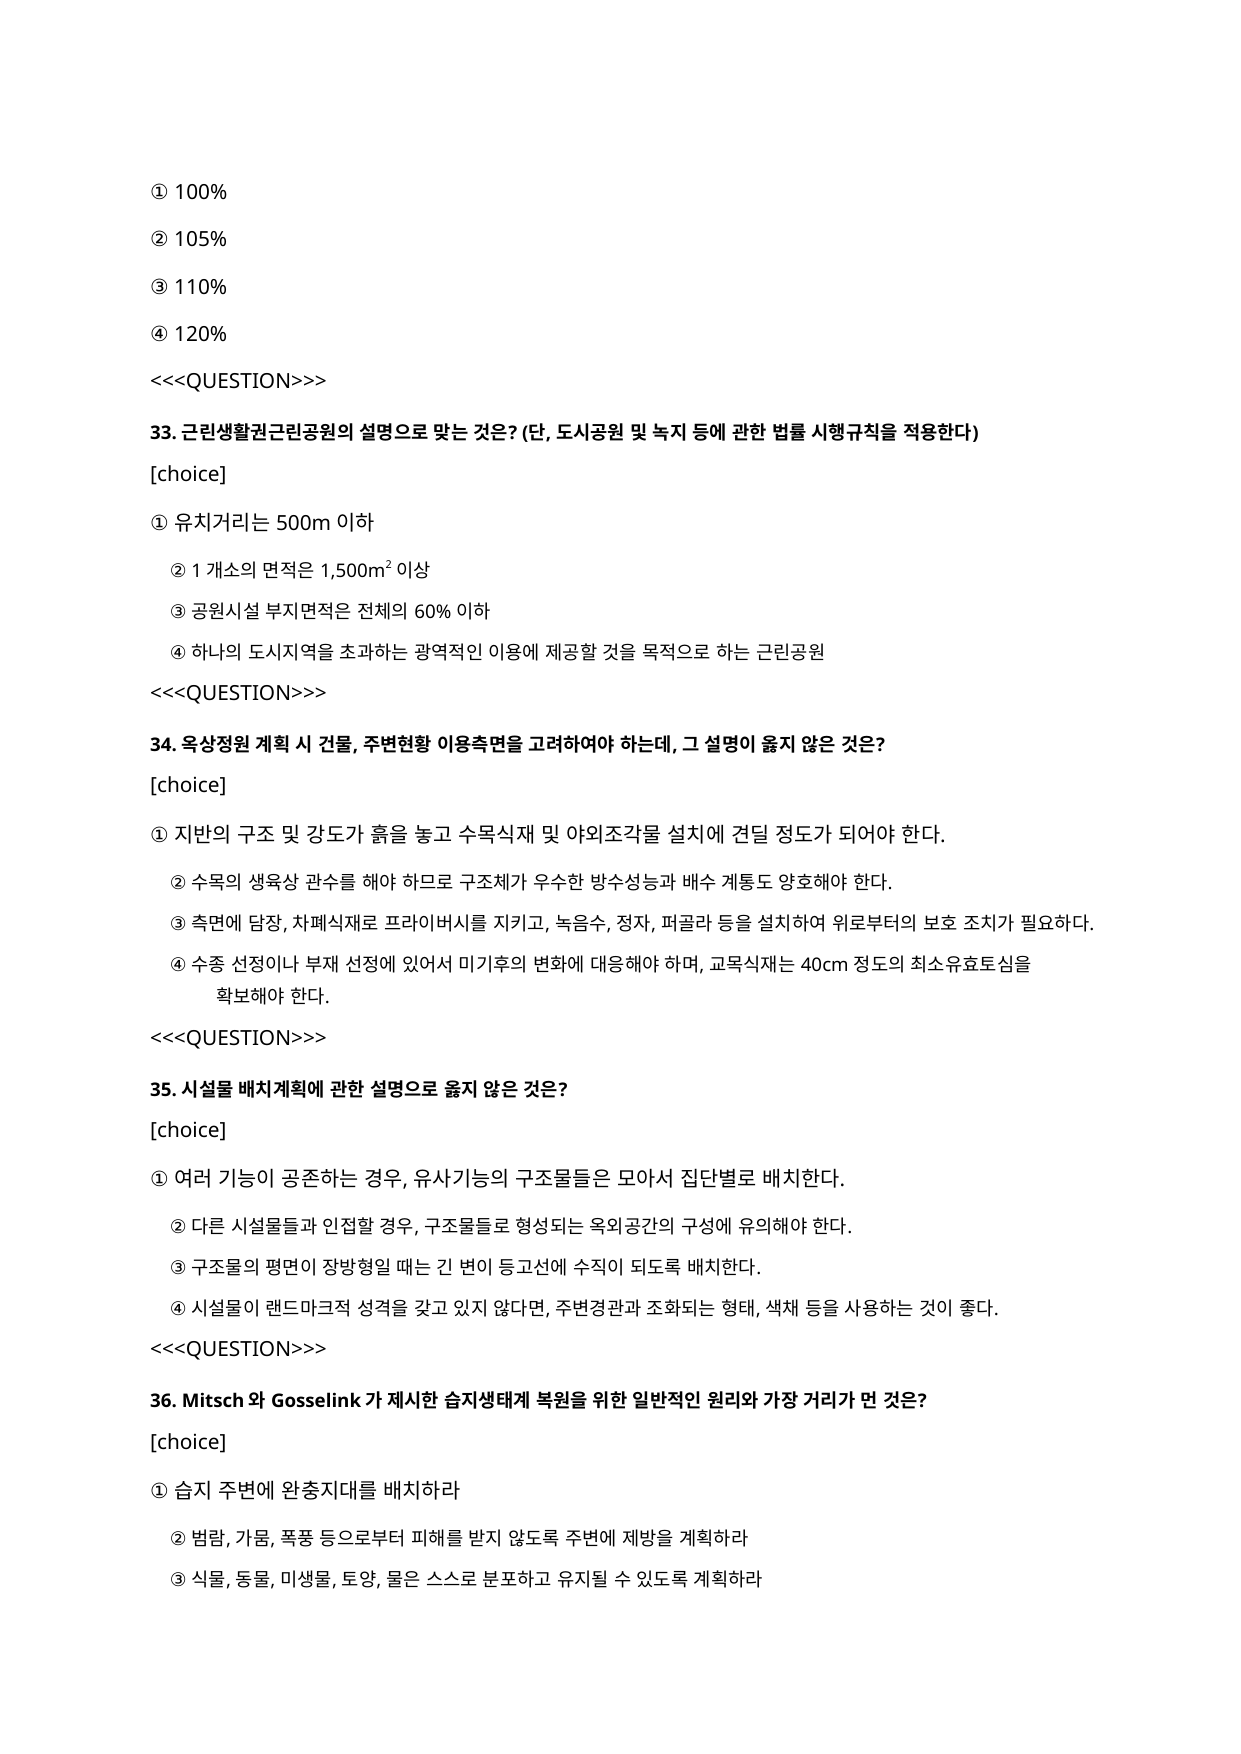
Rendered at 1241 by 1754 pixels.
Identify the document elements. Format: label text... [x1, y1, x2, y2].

text ③ 공원시설 부지면적은 전체의 60% 이하 [150, 596, 1090, 623]
text ① 지반의 구조 및 강도가 흙을 놓고 수목식재 및 야외조각물 설치에 견딜 정도가 되어야 한다. [150, 818, 1090, 848]
text ④ 120% [150, 319, 1090, 347]
text 36. Mitsch와 Gosselink가 제시한 습지생태계 복원을 위한 일반적인 원리와 가장 거리가 먼 것은? [150, 1386, 1090, 1413]
text ④ 수종 선정이나 부재 선정에 있어서 미기후의 변화에 대응해야 하며, 교목식재는 40cm 정도의 최소유효토심을 확보해야 한다. [150, 949, 1090, 1009]
text [choice] [150, 1115, 1090, 1143]
text <<<QUESTION>>> [150, 1334, 1090, 1363]
text [choice] [150, 771, 1090, 799]
text 34. 옥상정원 계획 시 건물, 주변현황 이용측면을 고려하여야 하는데, 그 설명이 옳지 않은 것은? [150, 730, 1090, 757]
text ③ 구조물의 평면이 장방형일 때는 긴 변이 등고선에 수직이 되도록 배치한다. [150, 1253, 1090, 1280]
text ④ 시설물이 랜드마크적 성격을 갖고 있지 않다면, 주변경관과 조화되는 형태, 색채 등을 사용하는 것이 좋다. [150, 1294, 1090, 1321]
text 33. 근린생활권근린공원의 설명으로 맞는 것은? (단, 도시공원 및 녹지 등에 관한 법률 시행규칙을 적용한다) [150, 418, 1090, 445]
text <<<QUESTION>>> [150, 1023, 1090, 1051]
text ④ 하나의 도시지역을 초과하는 광역적인 이용에 제공할 것을 목적으로 하는 근린공원 [150, 637, 1090, 664]
text [choice] [150, 1427, 1090, 1455]
text ② 수목의 생육상 관수를 해야 하므로 구조체가 우수한 방수성능과 배수 계통도 양호해야 한다. [150, 867, 1090, 894]
text ① 100% [150, 177, 1090, 206]
text ③ 식물, 동물, 미생물, 토양, 물은 스스로 분포하고 유지될 수 있도록 계획하라 [150, 1564, 1090, 1592]
text [choice] [150, 459, 1090, 487]
text ① 여러 기능이 공존하는 경우, 유사기능의 구조물들은 모아서 집단별로 배치한다. [150, 1162, 1090, 1193]
text ② 다른 시설물들과 인접할 경우, 구조물들로 형성되는 옥외공간의 구성에 유의해야 한다. [150, 1212, 1090, 1239]
text ③ 110% [150, 272, 1090, 300]
text <<<QUESTION>>> [150, 678, 1090, 707]
text ② 105% [150, 224, 1090, 253]
text 35. 시설물 배치계획에 관한 설명으로 옳지 않은 것은? [150, 1074, 1090, 1101]
text ① 습지 주변에 완충지대를 배치하라 [150, 1474, 1090, 1504]
text <<<QUESTION>>> [150, 366, 1090, 395]
text ③ 측면에 담장, 차폐식재로 프라이버시를 지키고, 녹음수, 정자, 퍼골라 등을 설치하여 위로부터의 보호 조치가 필요하다. [150, 908, 1090, 935]
text ② 1개소의 면적은 1,500m2 이상 [150, 555, 1090, 583]
text ② 범람, 가뭄, 폭풍 등으로부터 피해를 받지 않도록 주변에 제방을 계획하라 [150, 1524, 1090, 1551]
text ① 유치거리는 500m 이하 [150, 506, 1090, 536]
